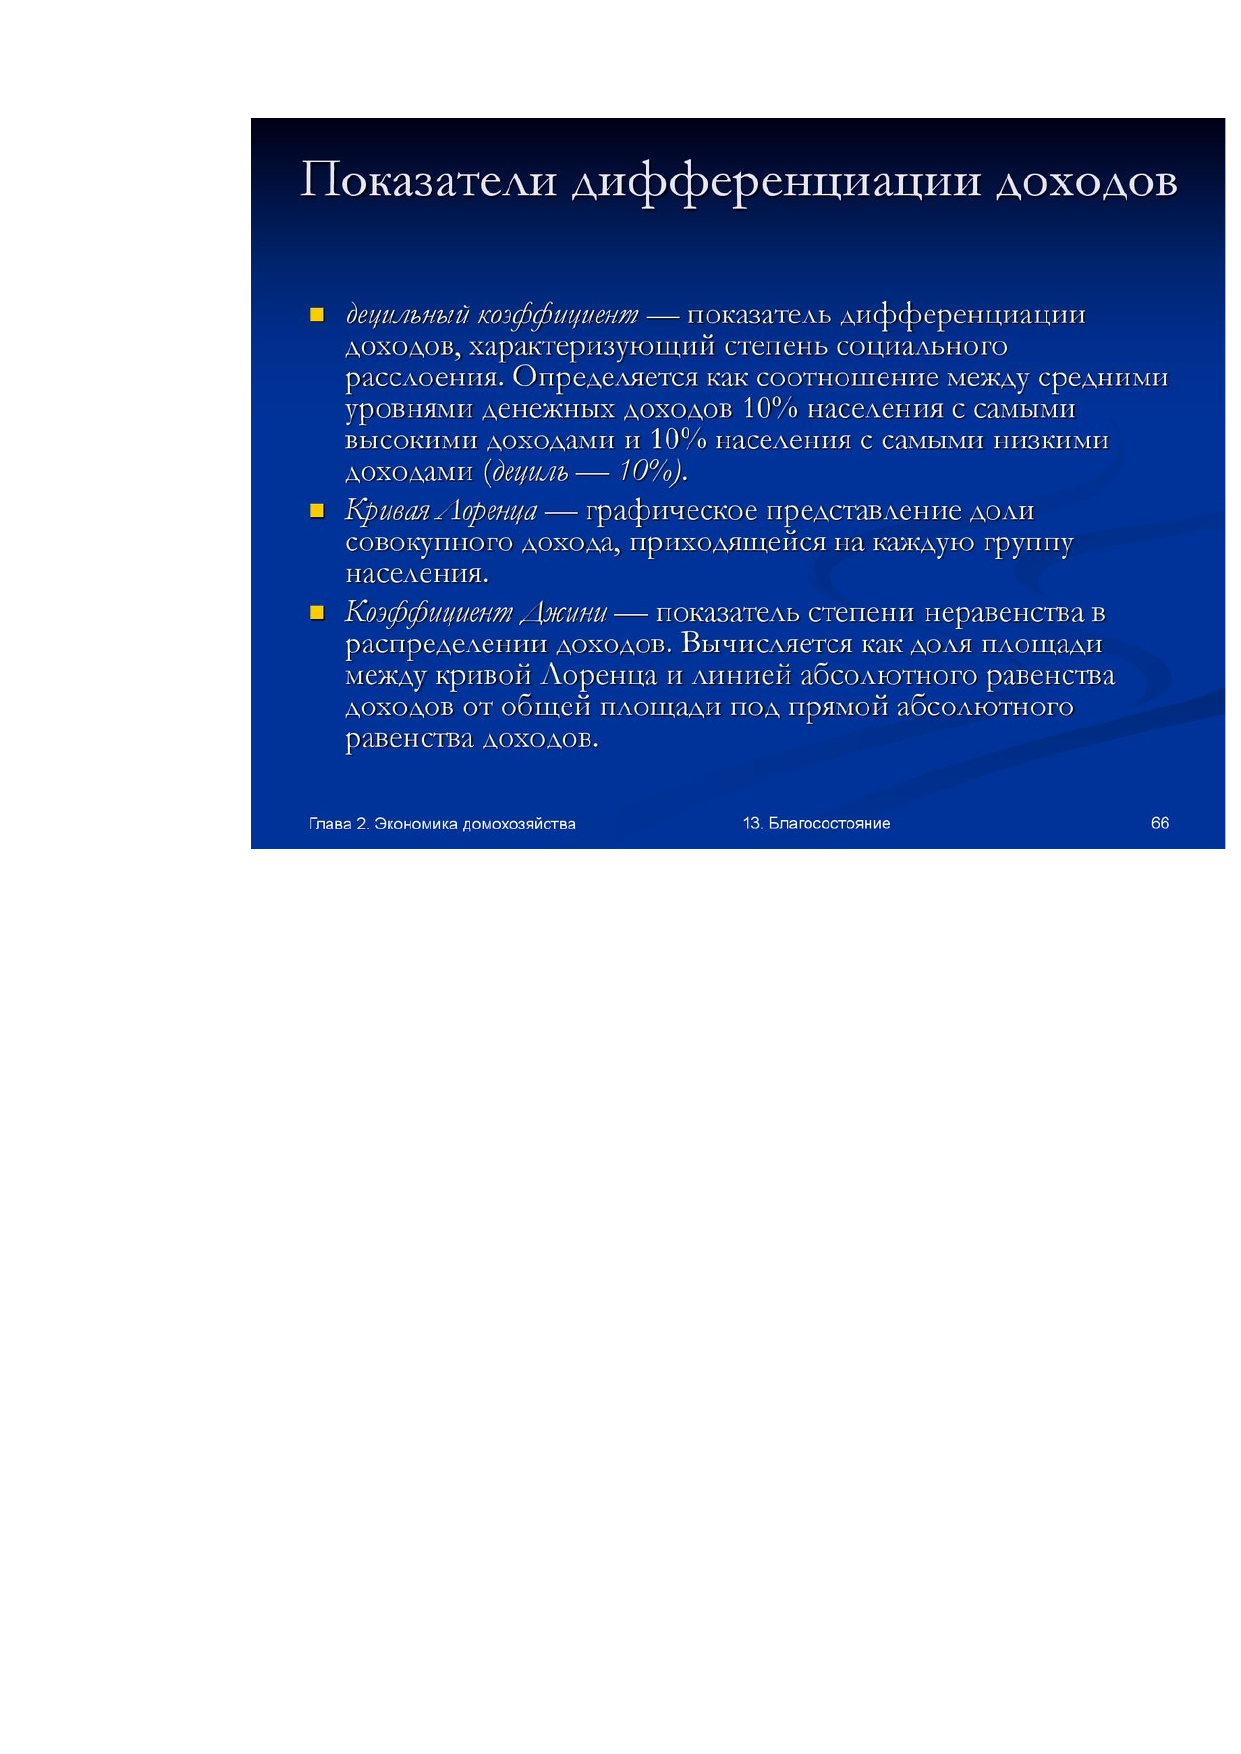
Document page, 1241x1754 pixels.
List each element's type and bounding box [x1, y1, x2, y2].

picture [251, 118, 1226, 849]
